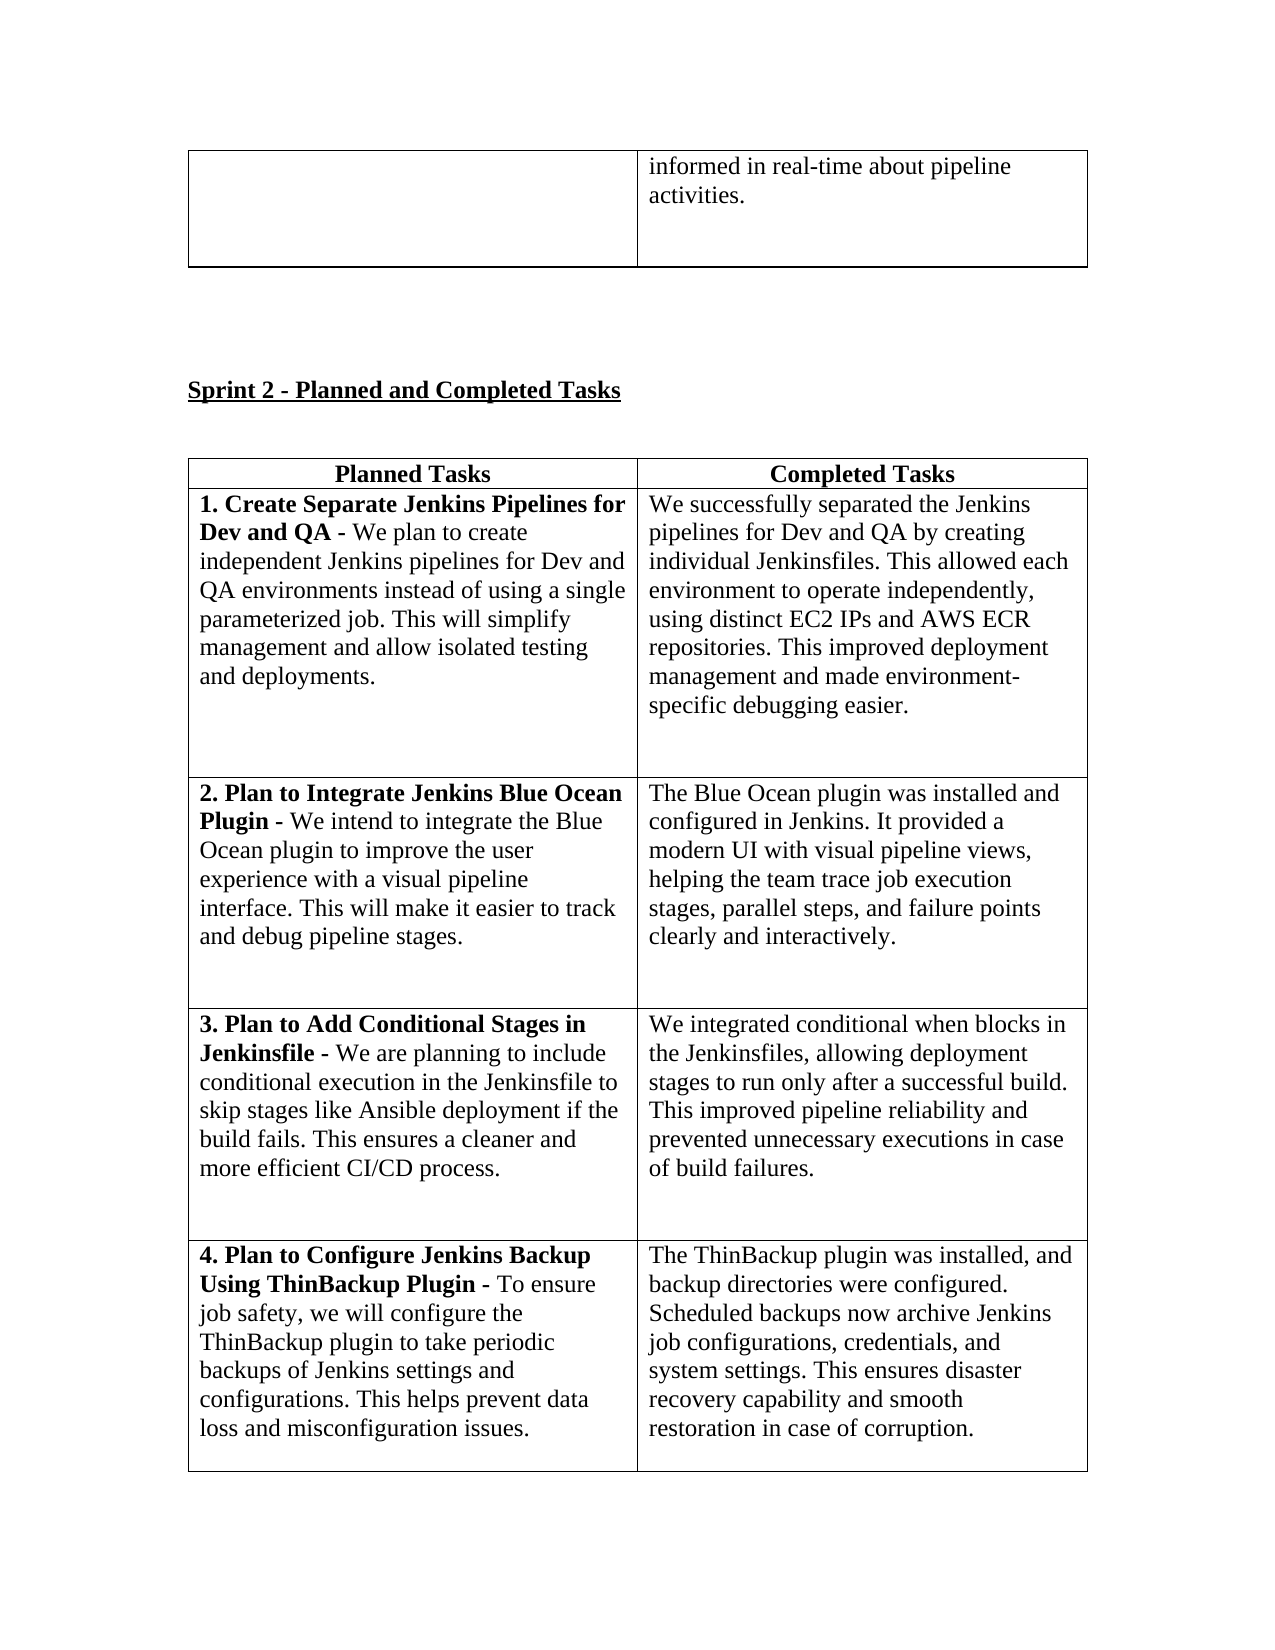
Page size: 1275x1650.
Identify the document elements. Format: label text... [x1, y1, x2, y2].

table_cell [189, 1241, 637, 1471]
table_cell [638, 1241, 1087, 1471]
table_header Completed Tasks [638, 459, 1087, 488]
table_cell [189, 151, 637, 266]
table_header Planned Tasks [189, 459, 637, 488]
table_cell 2. Plan to Integrate Jenkins Blue Ocean Plugin - We intend to integrate the Blue Ocean plugin to improve the user experience with a visual pipeline interface. This will make it easier to track and debug pipeline stages. [189, 778, 637, 1008]
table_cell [638, 151, 1087, 266]
table_cell The Blue Ocean plugin was installed and configured in Jenkins. It provided a modern UI with visual pipeline views, helping the team trace job execution stages, parallel steps, and failure points clearly and interactively. [638, 778, 1087, 1008]
table_cell We successfully separated the Jenkins pipelines for Dev and QA by creating individual Jenkinsfiles. This allowed each environment to operate independently, using distinct EC2 IPs and AWS ECR repositories. This improved deployment management and made environment-specific debugging easier. [638, 489, 1087, 777]
text Sprint 2 - Planned and Completed Tasks [187, 375, 1087, 404]
table_cell We integrated conditional when blocks in the Jenkinsfiles, allowing deployment stages to run only after a successful build. This improved pipeline reliability and prevented unnecessary executions in case of build failures. [638, 1009, 1087, 1239]
table_cell 3. Plan to Add Conditional Stages in Jenkinsfile - We are planning to include conditional execution in the Jenkinsfile to skip stages like Ansible deployment if the build fails. This ensures a cleaner and more efficient CI/CD process. [189, 1009, 637, 1239]
table_cell 1. Create Separate Jenkins Pipelines for Dev and QA - We plan to create independent Jenkins pipelines for Dev and QA environments instead of using a single parameterized job. This will simplify management and allow isolated testing and deployments. [189, 489, 637, 777]
